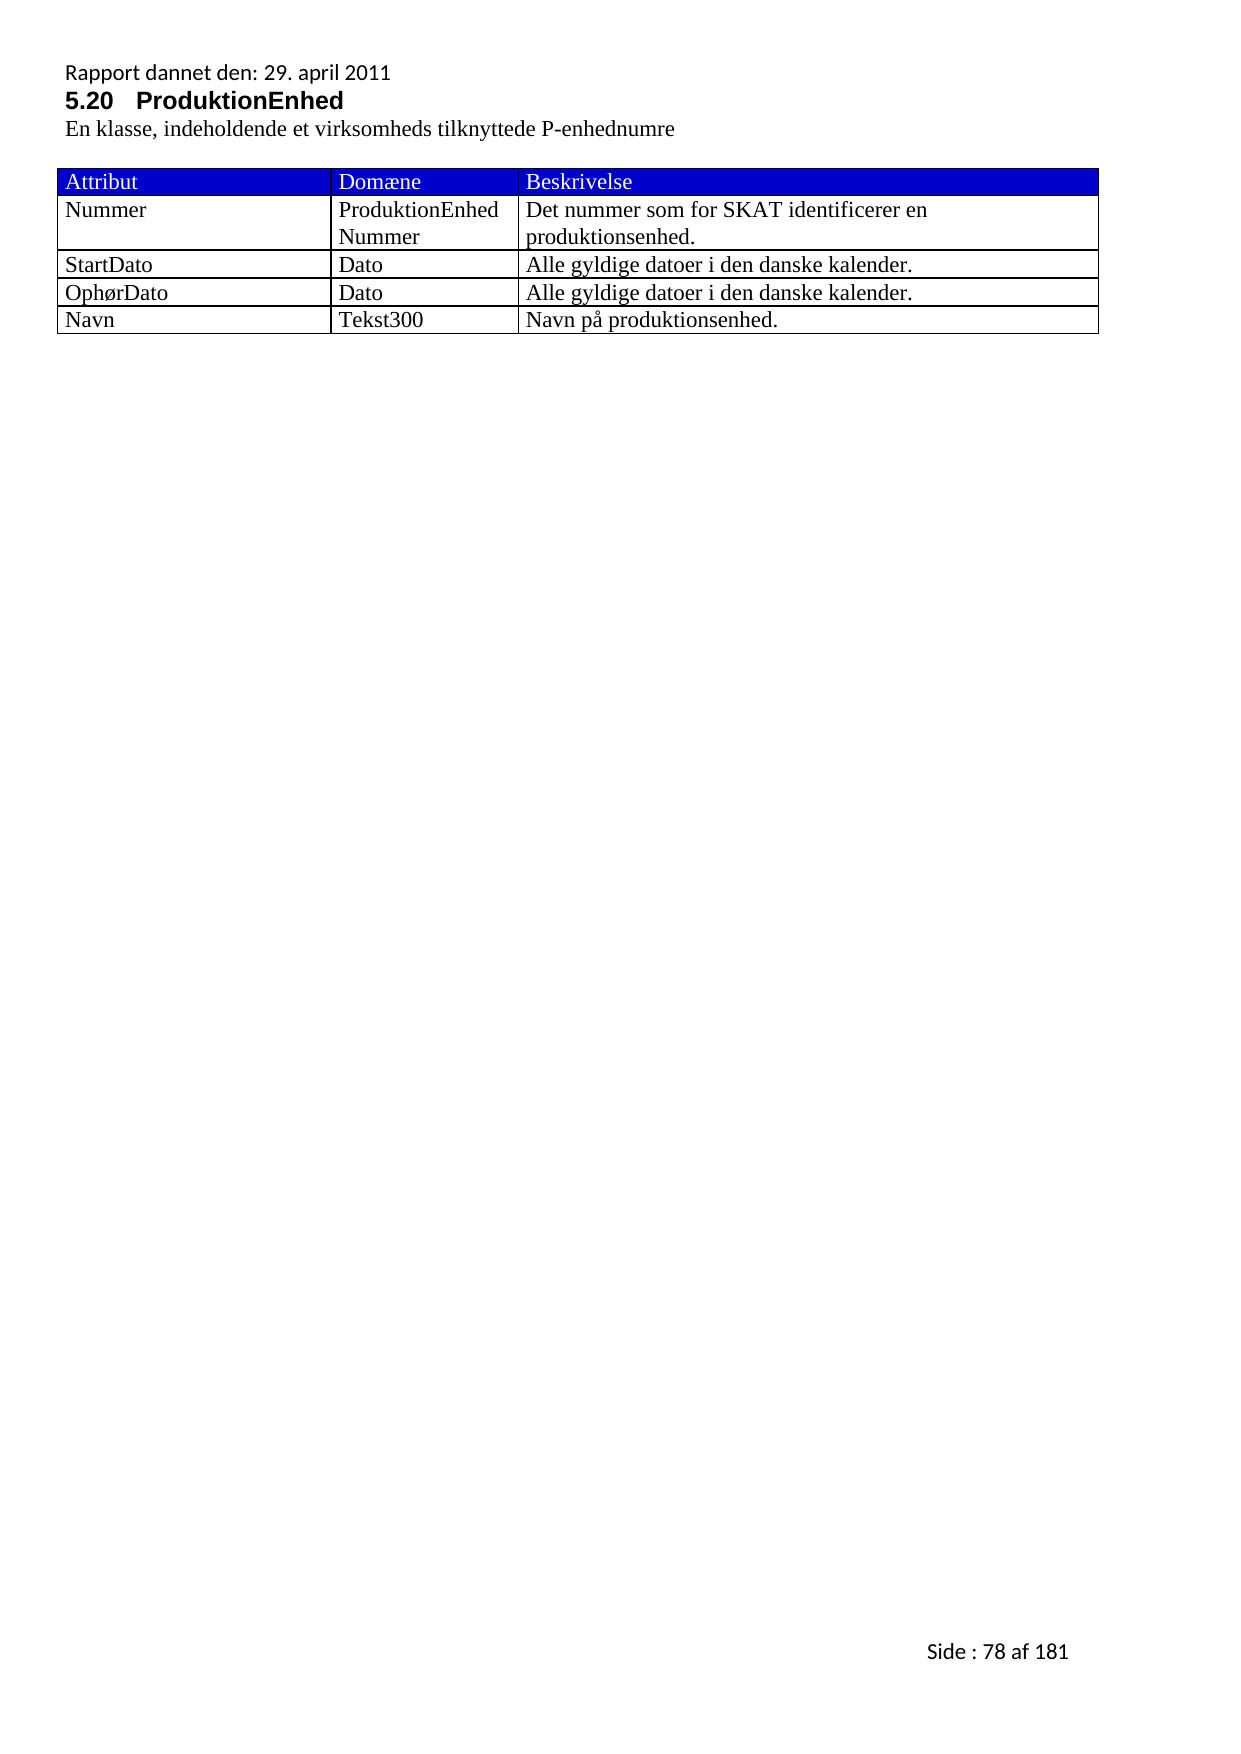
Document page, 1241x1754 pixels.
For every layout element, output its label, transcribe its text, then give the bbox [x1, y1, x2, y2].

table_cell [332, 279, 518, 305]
text En klasse, indeholdende et virksomheds tilknyttede P-enhednumre [65, 115, 1181, 141]
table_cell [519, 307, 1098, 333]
subtitle ProduktionEnhed [65, 86, 1181, 115]
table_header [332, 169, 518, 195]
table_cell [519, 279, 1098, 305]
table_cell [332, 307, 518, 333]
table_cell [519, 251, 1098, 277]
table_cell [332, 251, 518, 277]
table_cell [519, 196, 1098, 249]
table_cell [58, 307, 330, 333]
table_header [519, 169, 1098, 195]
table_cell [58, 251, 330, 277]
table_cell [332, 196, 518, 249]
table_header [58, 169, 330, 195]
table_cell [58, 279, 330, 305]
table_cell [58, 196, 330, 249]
